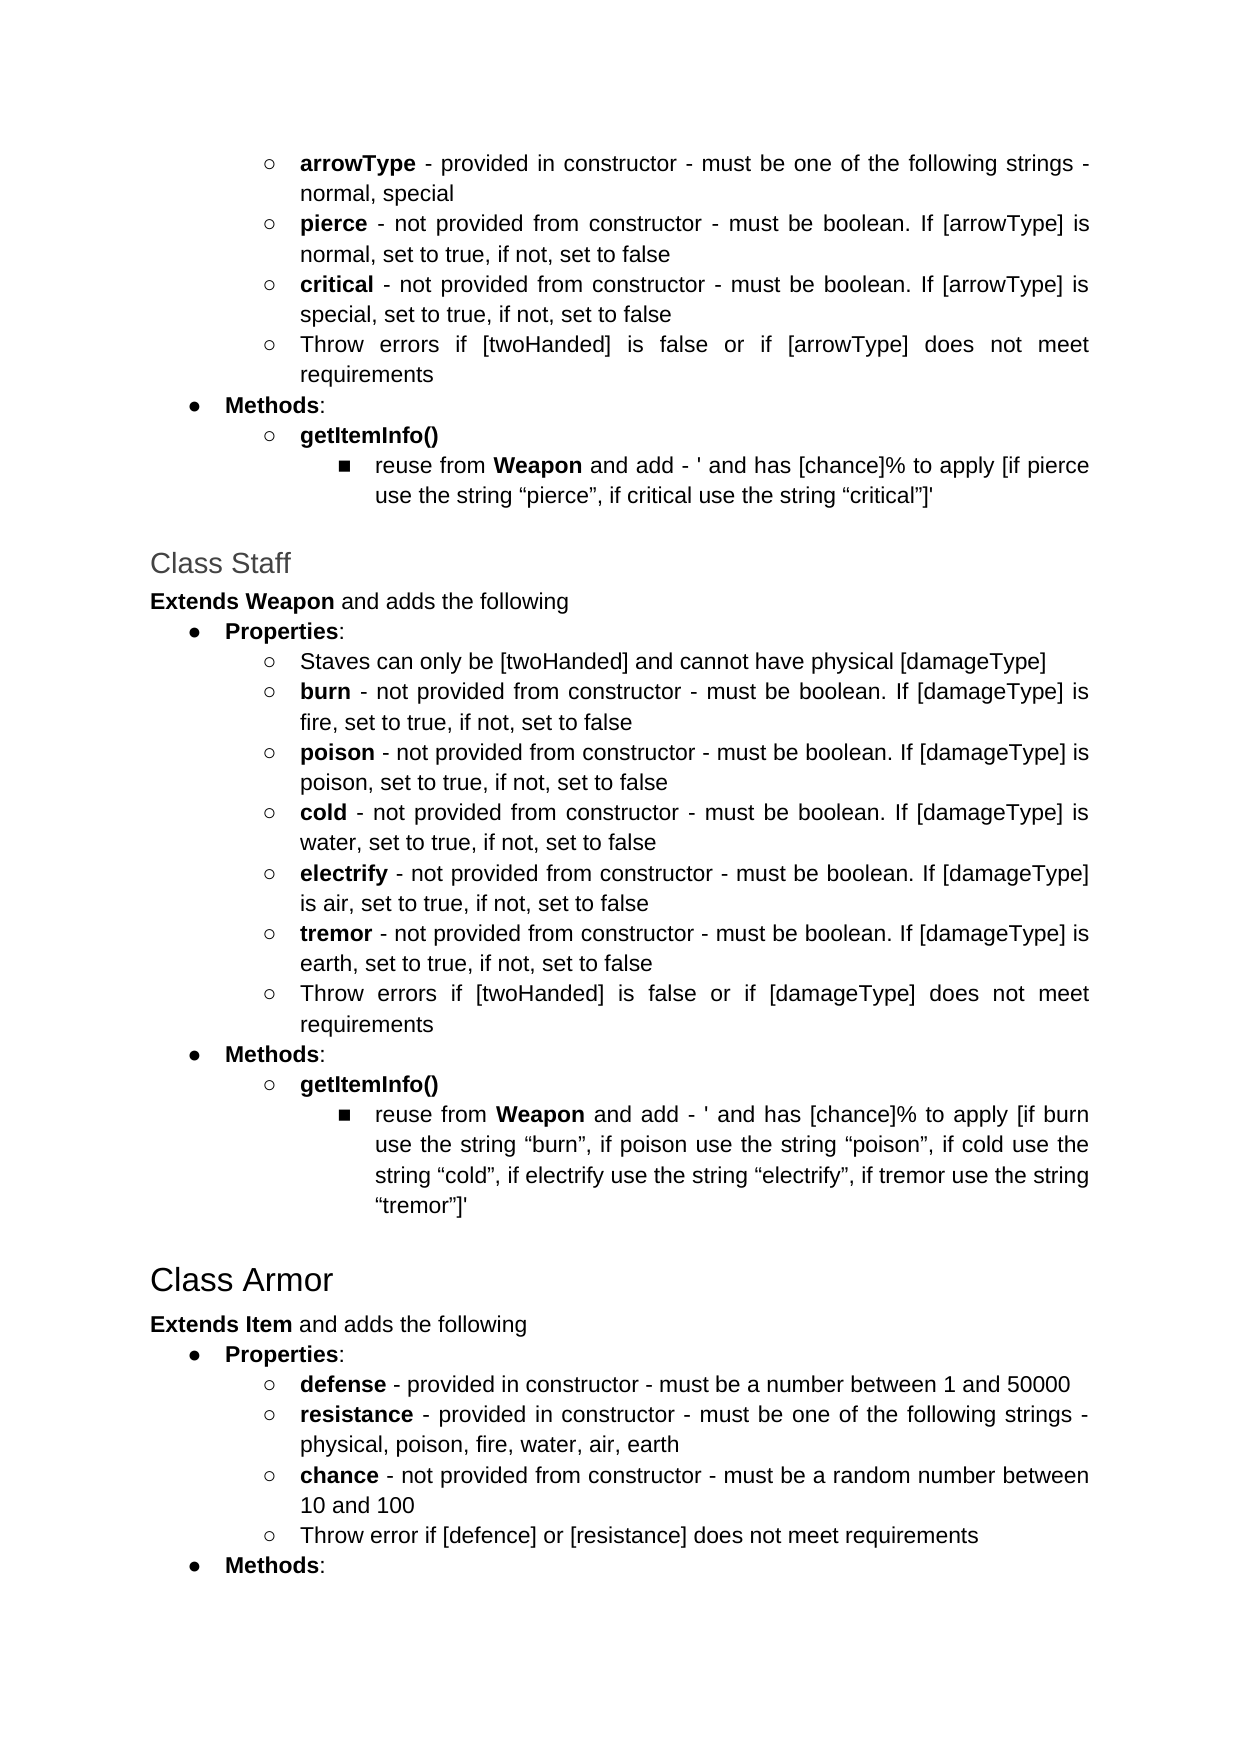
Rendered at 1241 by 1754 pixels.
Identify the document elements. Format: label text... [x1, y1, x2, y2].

list Throw errors if [twoHanded] is false or if [damageType] does not meet requirements [262, 980, 1090, 1037]
list pierce - not provided from constructor - must be boolean. If [arrowType] is normal, set to true, if not, set to false [262, 210, 1090, 267]
list defense - provided in constructor - must be a number between 1 and 50000 [262, 1371, 1090, 1397]
list Methods: [187, 1552, 1090, 1578]
list Methods: [187, 1041, 1090, 1067]
list Properties: [187, 1341, 1090, 1367]
list chance - not provided from constructor - must be a random number between 10 and 100 [262, 1462, 1090, 1518]
list Throw errors if [twoHanded] is false or if [arrowType] does not meet requirements [262, 331, 1090, 388]
list reuse from Weapon and add - ' and has [chance]% to apply [if pierce use the string “pierce”, if critical use the string “critical”]' [337, 452, 1090, 509]
list Methods: [187, 392, 1090, 418]
list reuse from Weapon and add - ' and has [chance]% to apply [if burn use the string “burn”, if poison use the string “poison”, if cold use the string “cold”, if electrify use the string “electrify”, if tremor use the string “tremor”]' [337, 1101, 1090, 1218]
list Throw error if [defence] or [resistance] does not meet requirements [262, 1522, 1090, 1548]
list getItemInfo() [262, 422, 1090, 448]
list poison - not provided from constructor - must be boolean. If [damageType] is poison, set to true, if not, set to false [262, 739, 1090, 795]
list arrowType - provided in constructor - must be one of the following strings - normal, special [262, 150, 1090, 207]
list burn - not provided from constructor - must be boolean. If [damageType] is fire, set to true, if not, set to false [262, 678, 1090, 735]
subtitle Class Staff [150, 546, 1090, 579]
list getItemInfo() [262, 1071, 1090, 1097]
list Properties: [187, 618, 1090, 644]
list Staves can only be [twoHanded] and cannot have physical [damageType] [262, 648, 1090, 674]
list cold - not provided from constructor - must be boolean. If [damageType] is water, set to true, if not, set to false [262, 799, 1090, 856]
list electrify - not provided from constructor - must be boolean. If [damageType] is air, set to true, if not, set to false [262, 859, 1090, 916]
subtitle Class Armor [150, 1259, 1090, 1298]
text Extends Weapon and adds the following [150, 588, 1090, 614]
list resistance - provided in constructor - must be one of the following strings - physical, poison, fire, water, air, earth [262, 1401, 1090, 1458]
list tremor - not provided from constructor - must be boolean. If [damageType] is earth, set to true, if not, set to false [262, 920, 1090, 977]
list critical - not provided from constructor - must be boolean. If [arrowType] is special, set to true, if not, set to false [262, 271, 1090, 327]
text Extends Item and adds the following [150, 1311, 1090, 1337]
